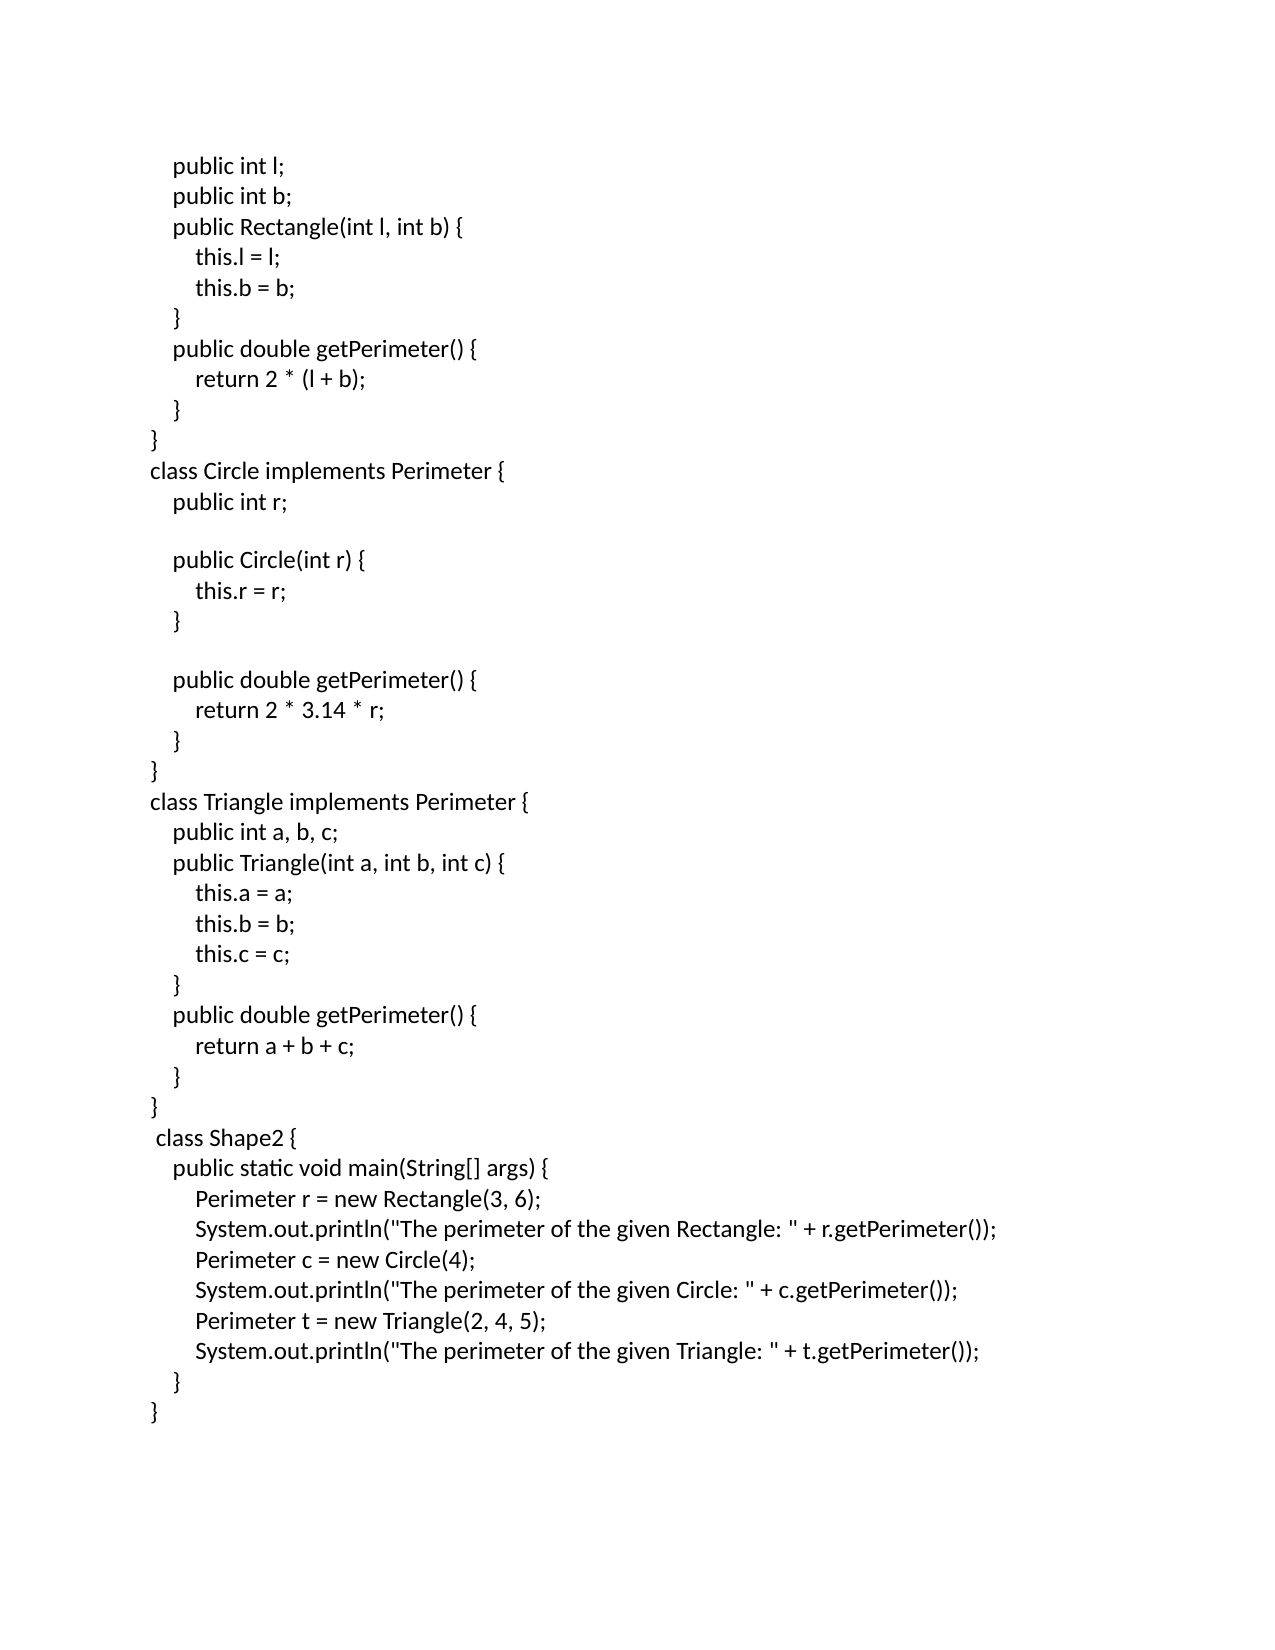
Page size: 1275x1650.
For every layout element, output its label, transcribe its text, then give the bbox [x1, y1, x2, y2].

text this.r = r; [150, 575, 1125, 605]
text } [150, 605, 1125, 636]
text public double getPerimeter() { [150, 999, 1125, 1030]
text public int r; [150, 486, 1125, 516]
text public Rectangle(int l, int b) { [150, 211, 1125, 242]
text return a + b + c; [150, 1030, 1125, 1061]
text class Shape2 { [150, 1122, 1125, 1152]
text this.b = b; [150, 272, 1125, 303]
text } [150, 1091, 1125, 1122]
text public int a, b, c; [150, 816, 1125, 847]
text } [150, 303, 1125, 333]
text Perimeter c = new Circle(4); [150, 1244, 1125, 1274]
text this.c = c; [150, 938, 1125, 969]
text return 2 * (l + b); [150, 364, 1125, 394]
text public double getPerimeter() { [150, 333, 1125, 364]
text System.out.println("The perimeter of the given Triangle: " + t.getPerimeter()); [150, 1335, 1125, 1366]
text public int b; [150, 181, 1125, 211]
text this.l = l; [150, 242, 1125, 272]
text } [150, 755, 1125, 786]
text class Triangle implements Perimeter { [150, 786, 1125, 816]
text } [150, 725, 1125, 755]
text Perimeter t = new Triangle(2, 4, 5); [150, 1305, 1125, 1335]
text public static void main(String[] args) { [150, 1152, 1125, 1183]
text System.out.println("The perimeter of the given Circle: " + c.getPerimeter()); [150, 1274, 1125, 1305]
text this.a = a; [150, 877, 1125, 908]
text } [150, 394, 1125, 425]
text } [150, 969, 1125, 999]
text Perimeter r = new Rectangle(3, 6); [150, 1183, 1125, 1213]
text this.b = b; [150, 908, 1125, 938]
text class Circle implements Perimeter { [150, 455, 1125, 486]
text public double getPerimeter() { [150, 664, 1125, 694]
text } [150, 425, 1125, 455]
text public int l; [150, 150, 1125, 181]
text } [150, 1396, 1125, 1427]
text } [150, 1366, 1125, 1396]
text } [150, 1061, 1125, 1091]
text System.out.println("The perimeter of the given Rectangle: " + r.getPerimeter()); [150, 1213, 1125, 1244]
text public Circle(int r) { [150, 544, 1125, 575]
text return 2 * 3.14 * r; [150, 694, 1125, 725]
text public Triangle(int a, int b, int c) { [150, 847, 1125, 877]
